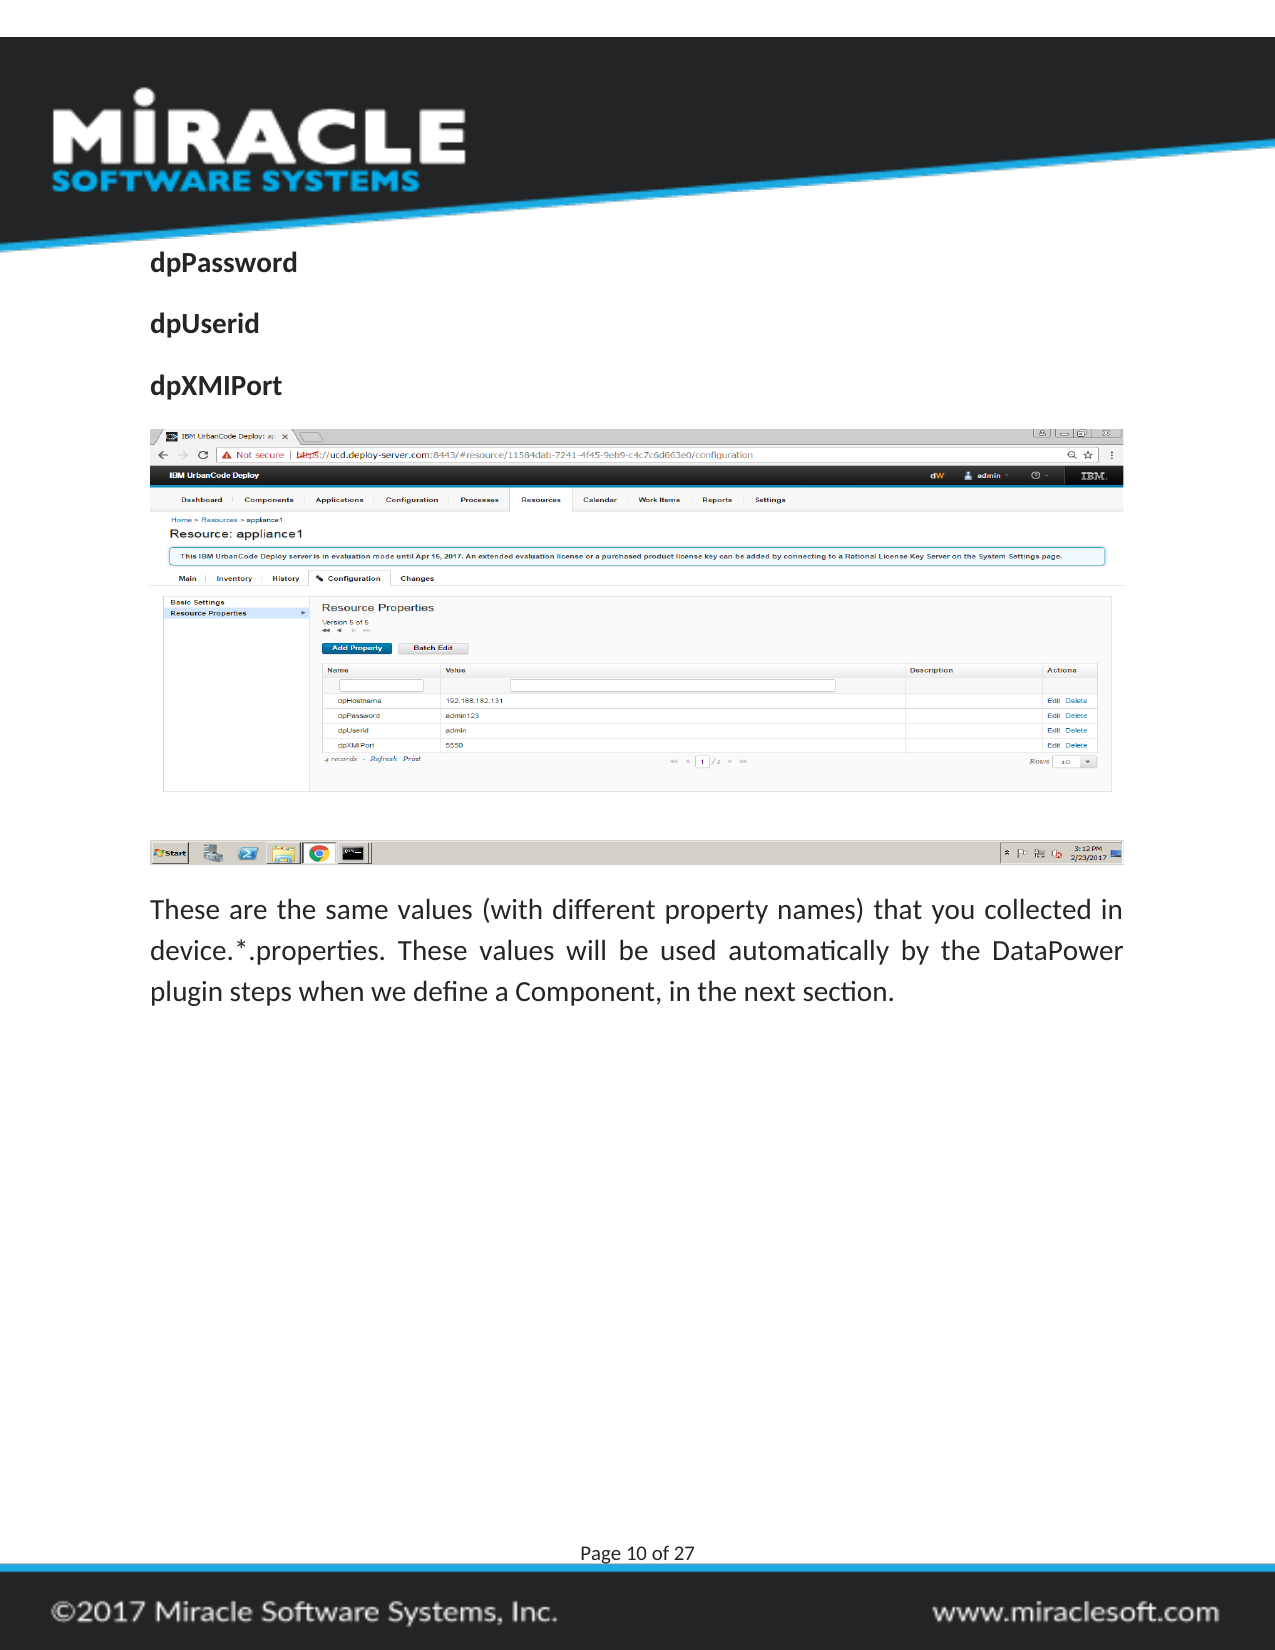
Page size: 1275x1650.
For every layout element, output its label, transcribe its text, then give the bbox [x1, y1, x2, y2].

text dpUserid [150, 306, 1125, 341]
text dpPassword [150, 244, 1125, 279]
picture [0, 37, 1275, 1650]
text These are the same values (with different property names) that you collected in device.*.properties. These values will be used automatically by the DataPower plugin steps when we define a Component, in the next section. [150, 891, 1125, 1009]
text dpXMIPort [150, 367, 1125, 403]
